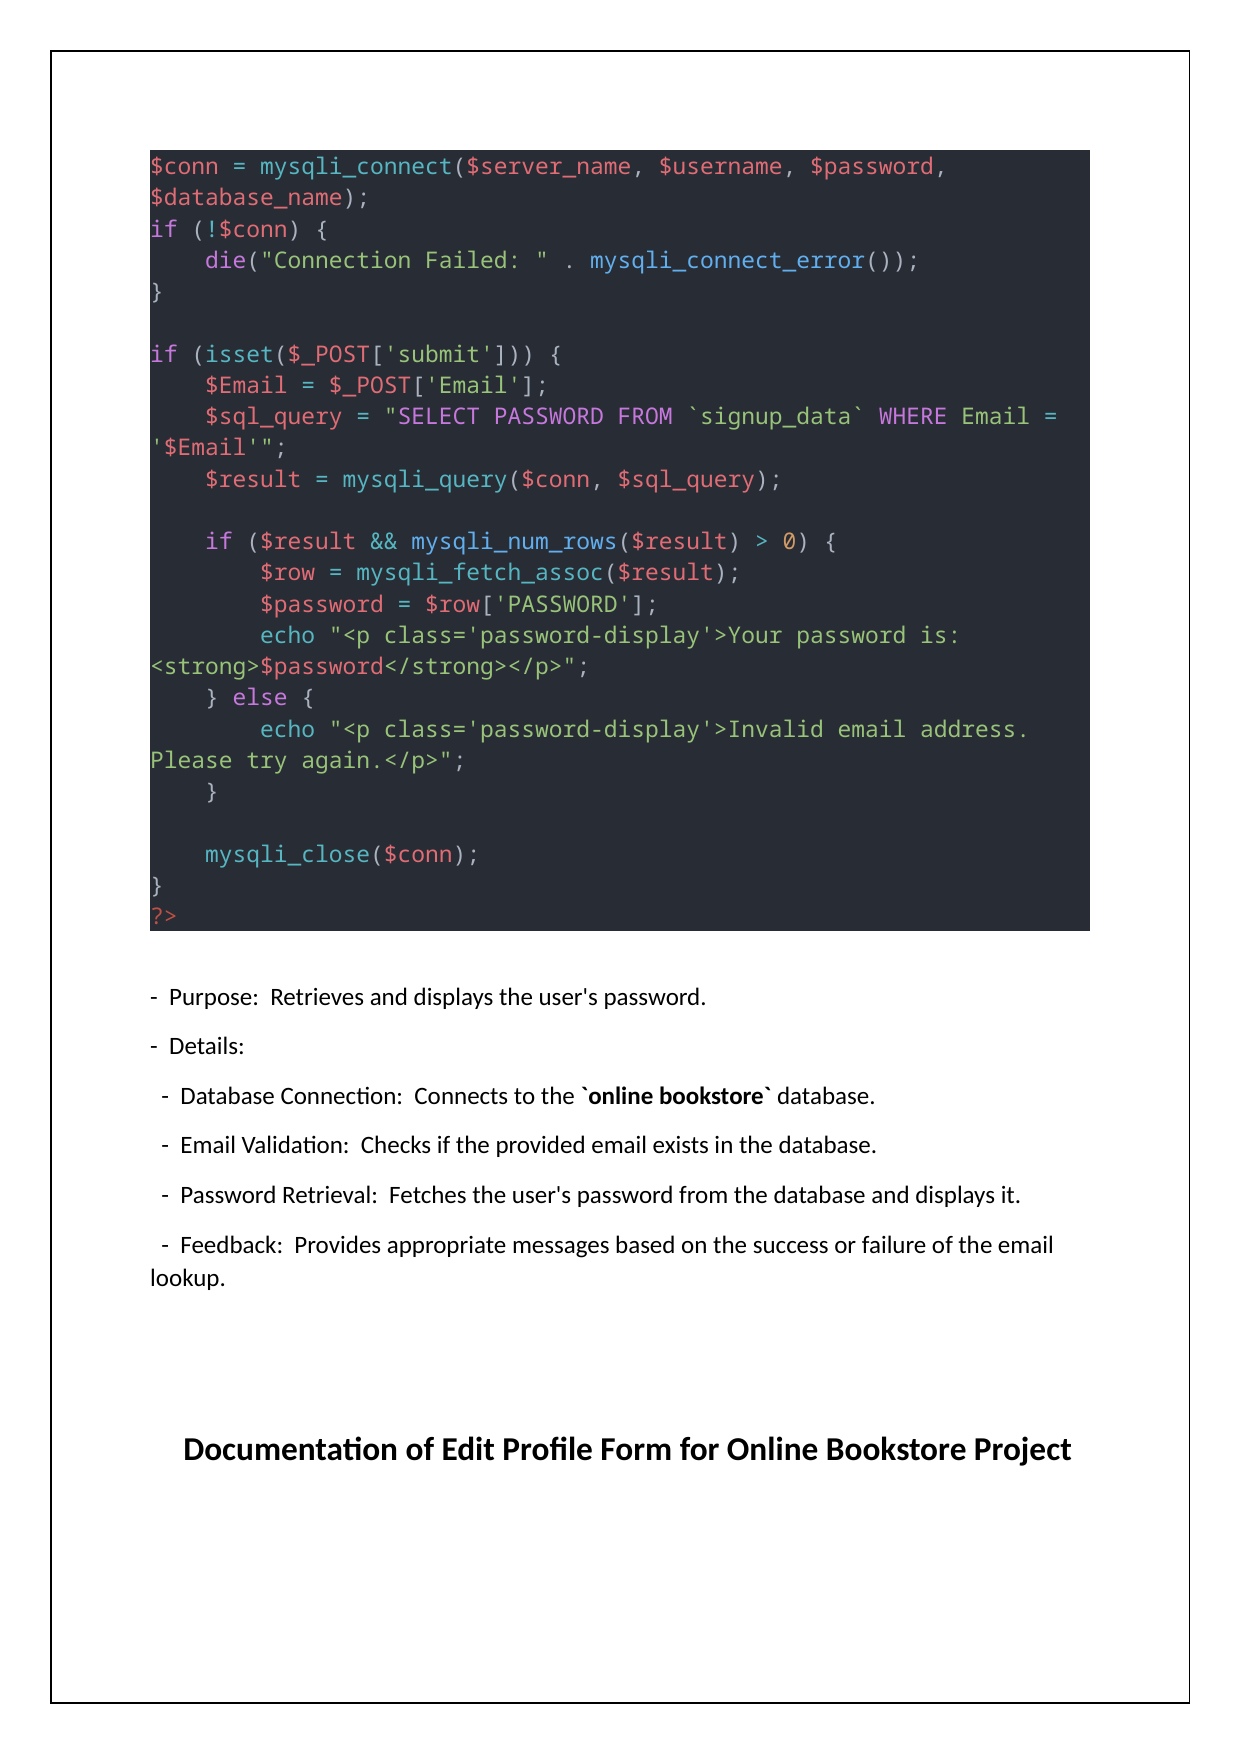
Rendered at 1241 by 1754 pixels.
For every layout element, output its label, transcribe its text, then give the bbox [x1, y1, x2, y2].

text - Database Connection: Connects to the `online bookstore` database. [150, 1080, 1090, 1111]
text $password = $row['PASSWORD']; [150, 587, 1090, 619]
text echo "<p class='password-display'>Your password is: <strong>$password</strong></p>"; [150, 619, 1090, 681]
text if ($result && mysqli_num_rows($result) > 0) { [150, 525, 1090, 556]
text $result = mysqli_query($conn, $sql_query); [150, 462, 1090, 494]
text - Email Validation: Checks if the provided email exists in the database. [150, 1129, 1090, 1160]
text } [150, 275, 1090, 306]
text $conn = mysqli_connect($server_name, $username, $password, $database_name); [150, 150, 1090, 212]
text $sql_query = "SELECT PASSWORD FROM `signup_data` WHERE Email = '$Email'"; [150, 400, 1090, 462]
text die("Connection Failed: " . mysqli_connect_error()); [150, 244, 1090, 275]
text if (isset($_POST['submit'])) { [150, 337, 1090, 369]
text Documentation of Edit Profile Form for Online Bookstore Project [150, 1361, 1090, 1468]
text } [150, 869, 1090, 900]
text echo "<p class='password-display'>Invalid email address. Please try again.</p>"; [150, 712, 1090, 775]
text ?> [150, 900, 1090, 931]
text } [150, 775, 1090, 806]
text - Password Retrieval: Fetches the user's password from the database and displays it. [150, 1179, 1090, 1210]
text } else { [150, 681, 1090, 712]
text $Email = $_POST['Email']; [150, 369, 1090, 400]
text $row = mysqli_fetch_assoc($result); [150, 556, 1090, 587]
text - Feedback: Provides appropriate messages based on the success or failure of the email lookup. [150, 1229, 1090, 1292]
text - Purpose: Retrieves and displays the user's password. [150, 981, 1090, 1011]
text mysqli_close($conn); [150, 837, 1090, 869]
text if (!$conn) { [150, 212, 1090, 244]
text - Details: [150, 1030, 1090, 1061]
